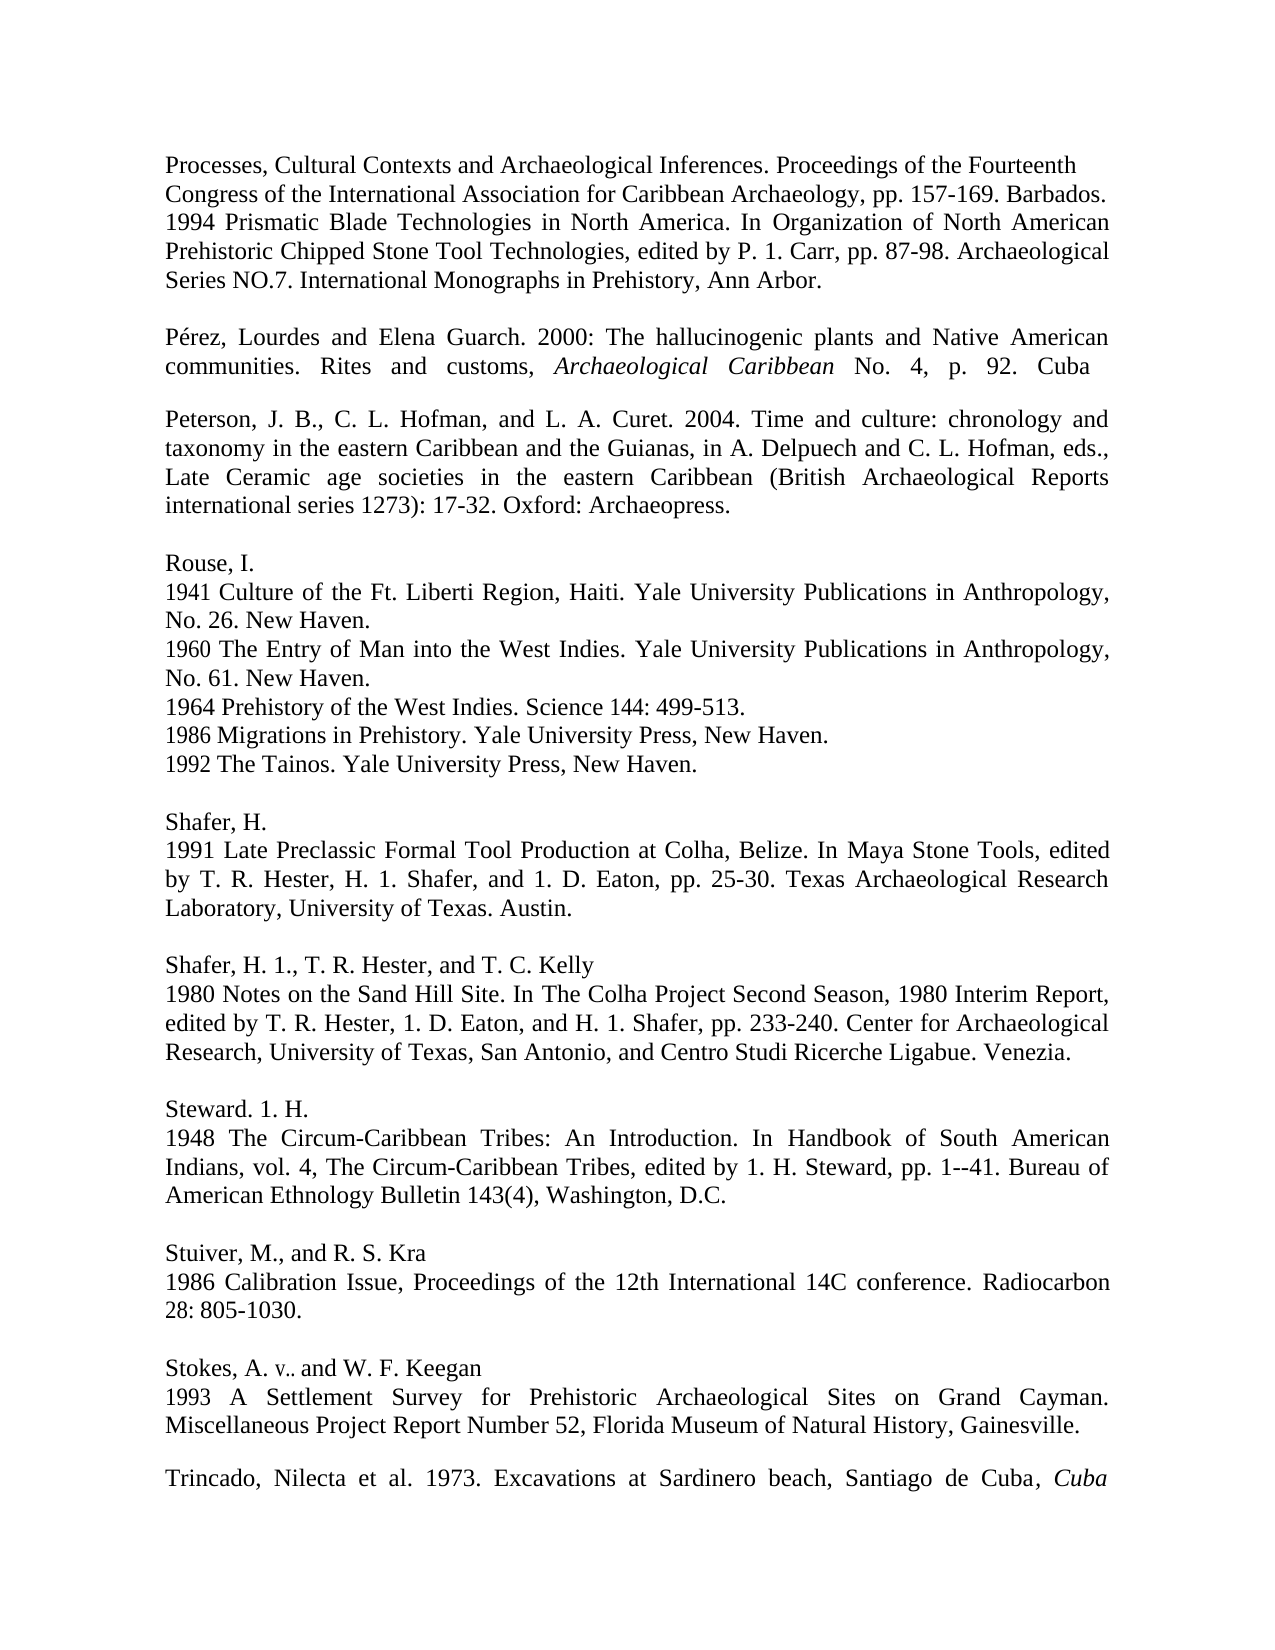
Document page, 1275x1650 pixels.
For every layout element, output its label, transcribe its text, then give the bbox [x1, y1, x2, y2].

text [165, 1463, 1110, 1492]
text 1960 The Entry of Man into the West Indies. Yale University Publications in Anthropology, No. 61. New Haven. [165, 634, 1110, 692]
text 1980 Notes on the Sand Hill Site. In The Colha Project Second Season, 1980 Interim Report, edited by T. R. Hester, 1. D. Eaton, and H. 1. Shafer, pp. 233-240. Center for Archaeological Research, University of Texas, San Antonio, and Centro Studi Ricerche Ligabue. Venezia. [165, 979, 1110, 1065]
text Shafer, H. [165, 807, 1110, 835]
text 1994 Prismatic Blade Technologies in North America. In Organization of North American Prehistoric Chipped Stone Tool Technologies, edited by P. 1. Carr, pp. 87-98. Archaeological Series NO.7. International Monographs in Prehistory, Ann Arbor. [165, 207, 1110, 294]
text 1992 The Tainos. Yale University Press, New Haven. [165, 749, 1110, 778]
text Stuiver, M., and R. S. Kra [165, 1238, 1110, 1267]
text Stokes, A. v.. and W. F. Keegan [165, 1353, 1110, 1382]
text Peterson, J. B., C. L. Hofman, and L. A. Curet. 2004. Time and culture: chronology and taxonomy in the eastern Caribbean and the Guianas, in A. Delpuech and C. L. Hofman, eds., Late Ceramic age societies in the eastern Caribbean (British Archaeological Reports international series 1273): 17-32. Oxford: Archaeopress. [165, 404, 1110, 519]
text Rouse, I. [165, 548, 1110, 577]
text 1964 Prehistory of the West Indies. Science 144: 499-513. [165, 692, 1110, 720]
text Steward. 1. H. [165, 1094, 1110, 1123]
text Shafer, H. 1., T. R. Hester, and T. C. Kelly [165, 950, 1110, 979]
text 1991 Late Preclassic Formal Tool Production at Colha, Belize. In Maya Stone Tools, edited by T. R. Hester, H. 1. Shafer, and 1. D. Eaton, pp. 25-30. Texas Archaeological Research Laboratory, University of Texas. Austin. [165, 835, 1110, 922]
text 1986 Migrations in Prehistory. Yale University Press, New Haven. [165, 720, 1110, 749]
text 1993 A Settlement Survey for Prehistoric Archaeological Sites on Grand Cayman. Miscellaneous Project Report Number 52, Florida Museum of Natural History, Gainesville. [165, 1382, 1110, 1439]
text Pérez, Lourdes and Elena Guarch. 2000: The hallucinogenic plants and Native American communities. Rites and customs, Archaeological Caribbean No. 4, p. 92. Cuba [165, 322, 1110, 404]
text 1948 The Circum-Caribbean Tribes: An Introduction. In Handbook of South American Indians, vol. 4, The Circum-Caribbean Tribes, edited by 1. H. Steward, pp. 1--41. Bureau of American Ethnology Bulletin 143(4), Washington, D.C. [165, 1123, 1110, 1209]
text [165, 150, 1110, 207]
text 1986 Calibration Issue, Proceedings of the 12th International 14C conference. Radiocarbon 28: 805-1030. [165, 1267, 1110, 1324]
text 1941 Culture of the Ft. Liberti Region, Haiti. Yale University Publications in Anthropology, No. 26. New Haven. [165, 577, 1110, 634]
